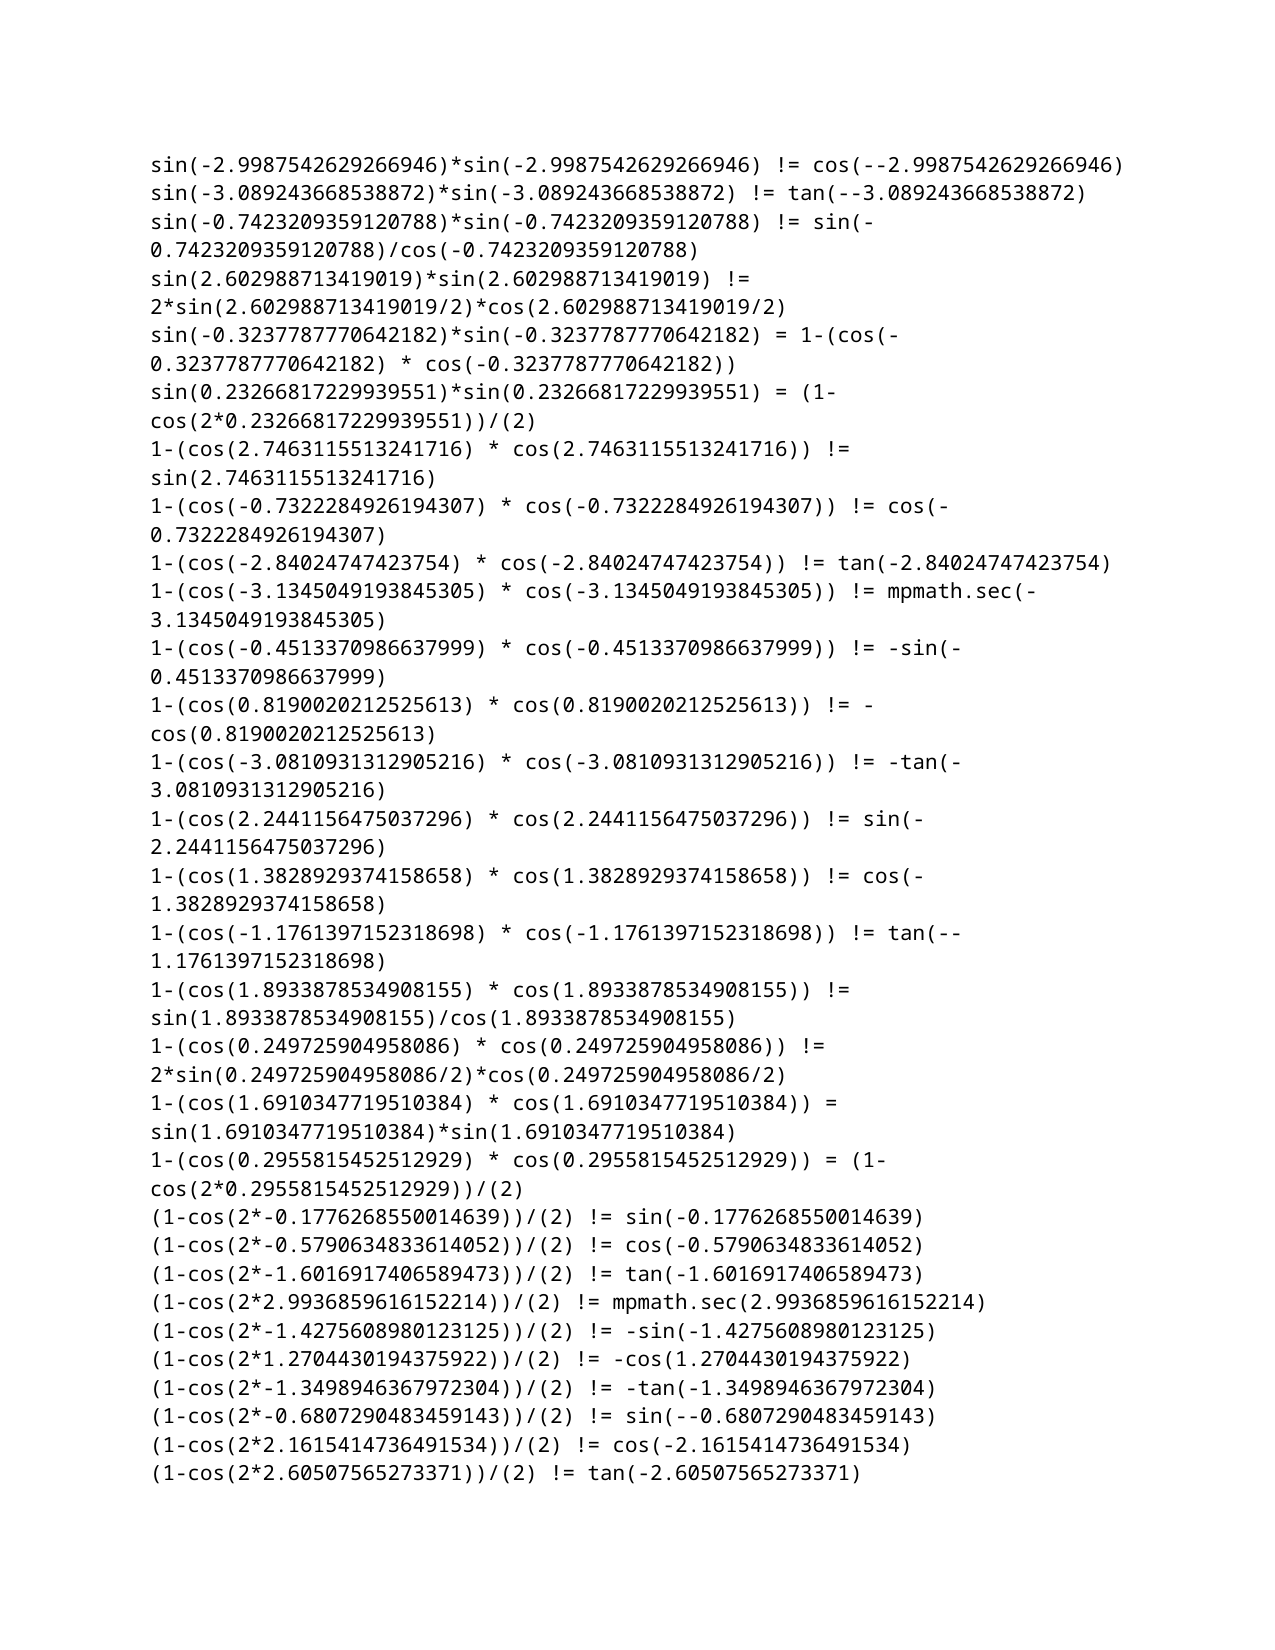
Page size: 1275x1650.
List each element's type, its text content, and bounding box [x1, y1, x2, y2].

text (1-cos(2*-0.5790634833614052))/(2) != cos(-0.5790634833614052) [150, 1231, 1125, 1259]
text 1-(cos(1.3828929374158658) * cos(1.3828929374158658)) != cos(-1.3828929374158658) [150, 861, 1125, 918]
text sin(-0.3237787770642182)*sin(-0.3237787770642182) = 1-(cos(-0.3237787770642182) * cos(-0.3237787770642182)) [150, 321, 1125, 377]
text 1-(cos(0.249725904958086) * cos(0.249725904958086)) != 2*sin(0.249725904958086/2)*cos(0.249725904958086/2) [150, 1032, 1125, 1088]
text (1-cos(2*2.9936859616152214))/(2) != mpmath.sec(2.9936859616152214) [150, 1287, 1125, 1316]
text sin(0.23266817229939551)*sin(0.23266817229939551) = (1-cos(2*0.23266817229939551))/(2) [150, 377, 1125, 434]
text 1-(cos(-2.84024747423754) * cos(-2.84024747423754)) != tan(-2.84024747423754) [150, 548, 1125, 577]
text sin(-3.089243668538872)*sin(-3.089243668538872) != tan(--3.089243668538872) [150, 178, 1125, 207]
text 1-(cos(0.8190020212525613) * cos(0.8190020212525613)) != -cos(0.8190020212525613) [150, 690, 1125, 747]
text (1-cos(2*2.1615414736491534))/(2) != cos(-2.1615414736491534) [150, 1430, 1125, 1458]
text (1-cos(2*-1.6016917406589473))/(2) != tan(-1.6016917406589473) [150, 1259, 1125, 1287]
text 1-(cos(0.2955815452512929) * cos(0.2955815452512929)) = (1-cos(2*0.2955815452512929))/(2) [150, 1145, 1125, 1202]
text (1-cos(2*2.60507565273371))/(2) != tan(-2.60507565273371) [150, 1458, 1125, 1487]
text sin(-2.9987542629266946)*sin(-2.9987542629266946) != cos(--2.9987542629266946) [150, 150, 1125, 178]
text (1-cos(2*1.2704430194375922))/(2) != -cos(1.2704430194375922) [150, 1344, 1125, 1373]
text 1-(cos(-0.7322284926194307) * cos(-0.7322284926194307)) != cos(-0.7322284926194307) [150, 491, 1125, 548]
text (1-cos(2*-1.3498946367972304))/(2) != -tan(-1.3498946367972304) [150, 1373, 1125, 1401]
text (1-cos(2*-0.1776268550014639))/(2) != sin(-0.1776268550014639) [150, 1202, 1125, 1231]
text 1-(cos(2.2441156475037296) * cos(2.2441156475037296)) != sin(-2.2441156475037296) [150, 804, 1125, 861]
text sin(-0.7423209359120788)*sin(-0.7423209359120788) != sin(-0.7423209359120788)/cos(-0.7423209359120788) [150, 207, 1125, 264]
text (1-cos(2*-0.6807290483459143))/(2) != sin(--0.6807290483459143) [150, 1401, 1125, 1430]
text 1-(cos(-3.1345049193845305) * cos(-3.1345049193845305)) != mpmath.sec(-3.1345049193845305) [150, 577, 1125, 633]
text 1-(cos(2.7463115513241716) * cos(2.7463115513241716)) != sin(2.7463115513241716) [150, 434, 1125, 491]
text 1-(cos(1.6910347719510384) * cos(1.6910347719510384)) = sin(1.6910347719510384)*sin(1.6910347719510384) [150, 1088, 1125, 1145]
text 1-(cos(1.8933878534908155) * cos(1.8933878534908155)) != sin(1.8933878534908155)/cos(1.8933878534908155) [150, 975, 1125, 1032]
text 1-(cos(-1.1761397152318698) * cos(-1.1761397152318698)) != tan(--1.1761397152318698) [150, 918, 1125, 975]
text (1-cos(2*-1.4275608980123125))/(2) != -sin(-1.4275608980123125) [150, 1316, 1125, 1344]
text 1-(cos(-0.4513370986637999) * cos(-0.4513370986637999)) != -sin(-0.4513370986637999) [150, 633, 1125, 690]
text 1-(cos(-3.0810931312905216) * cos(-3.0810931312905216)) != -tan(-3.0810931312905216) [150, 747, 1125, 804]
text sin(2.602988713419019)*sin(2.602988713419019) != 2*sin(2.602988713419019/2)*cos(2.602988713419019/2) [150, 264, 1125, 321]
